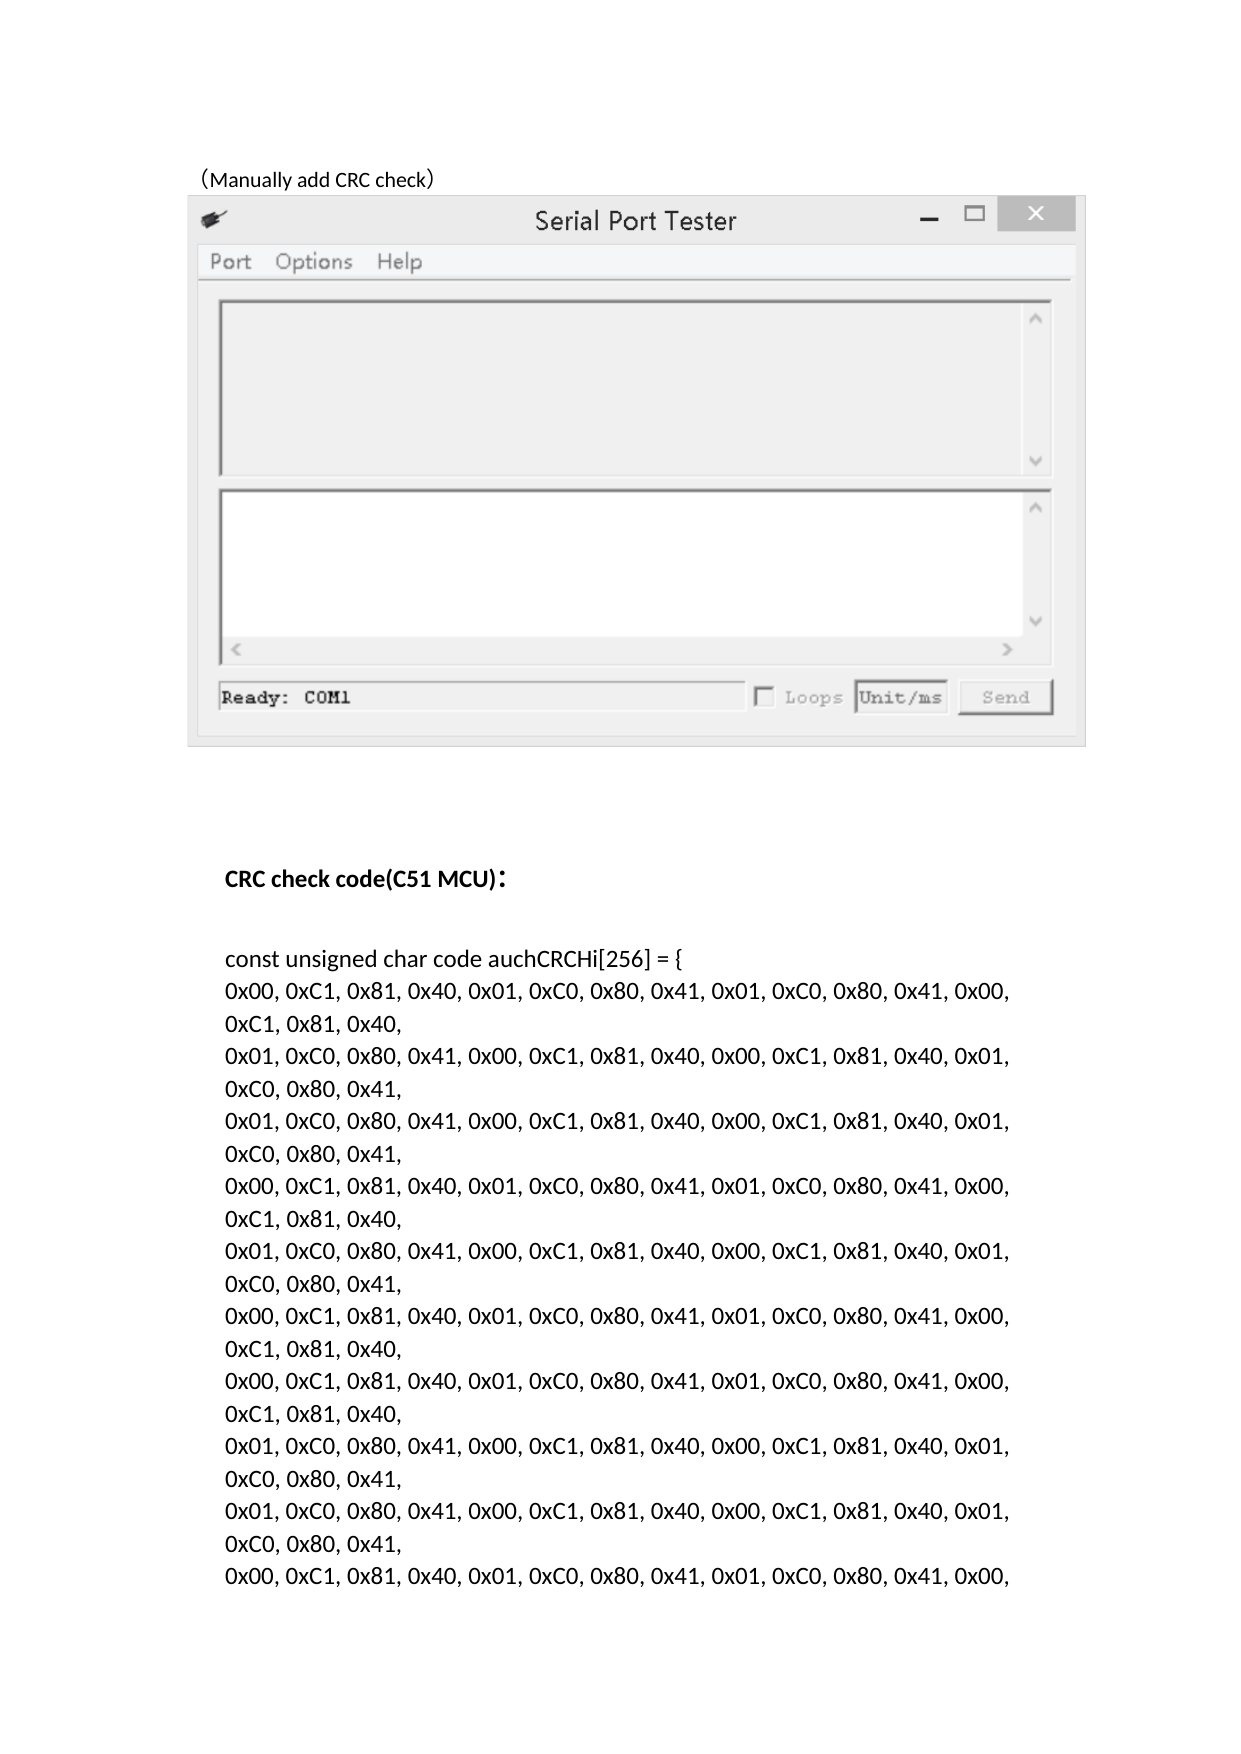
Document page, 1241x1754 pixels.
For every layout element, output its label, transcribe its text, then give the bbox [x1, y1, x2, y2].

text （Manually add CRC check） [187, 162, 1053, 194]
text 0x01, 0xC0, 0x80, 0x41, 0x00, 0xC1, 0x81, 0x40, 0x00, 0xC1, 0x81, 0x40, 0x01, 0xC0, 0x80, 0x41, [225, 1104, 1053, 1169]
text 0x00, 0xC1, 0x81, 0x40, 0x01, 0xC0, 0x80, 0x41, 0x01, 0xC0, 0x80, 0x41, 0x00, 0xC1, 0x81, 0x40, [225, 1364, 1053, 1429]
text 0x01, 0xC0, 0x80, 0x41, 0x00, 0xC1, 0x81, 0x40, 0x00, 0xC1, 0x81, 0x40, 0x01, 0xC0, 0x80, 0x41, [225, 1039, 1053, 1104]
text 0x01, 0xC0, 0x80, 0x41, 0x00, 0xC1, 0x81, 0x40, 0x00, 0xC1, 0x81, 0x40, 0x01, 0xC0, 0x80, 0x41, [225, 1429, 1053, 1494]
text 0x00, 0xC1, 0x81, 0x40, 0x01, 0xC0, 0x80, 0x41, 0x01, 0xC0, 0x80, 0x41, 0x00, 0xC1, 0x81, 0x40, [225, 974, 1053, 1039]
text 0x01, 0xC0, 0x80, 0x41, 0x00, 0xC1, 0x81, 0x40, 0x00, 0xC1, 0x81, 0x40, 0x01, 0xC0, 0x80, 0x41, [225, 1494, 1053, 1559]
text 0x00, 0xC1, 0x81, 0x40, 0x01, 0xC0, 0x80, 0x41, 0x01, 0xC0, 0x80, 0x41, 0x00, 0xC1, 0x81, 0x40, [225, 1169, 1053, 1234]
text CRC check code(C51 MCU)： [225, 844, 1053, 909]
text 0x01, 0xC0, 0x80, 0x41, 0x00, 0xC1, 0x81, 0x40, 0x00, 0xC1, 0x81, 0x40, 0x01, 0xC0, 0x80, 0x41, [225, 1234, 1053, 1299]
text 0x00, 0xC1, 0x81, 0x40, 0x01, 0xC0, 0x80, 0x41, 0x01, 0xC0, 0x80, 0x41, 0x00, 0xC1, 0x81, 0x40, [225, 1299, 1053, 1364]
picture [187, 195, 1086, 747]
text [225, 1559, 1053, 1592]
text const unsigned char code auchCRCHi[256] = { [225, 942, 1053, 974]
